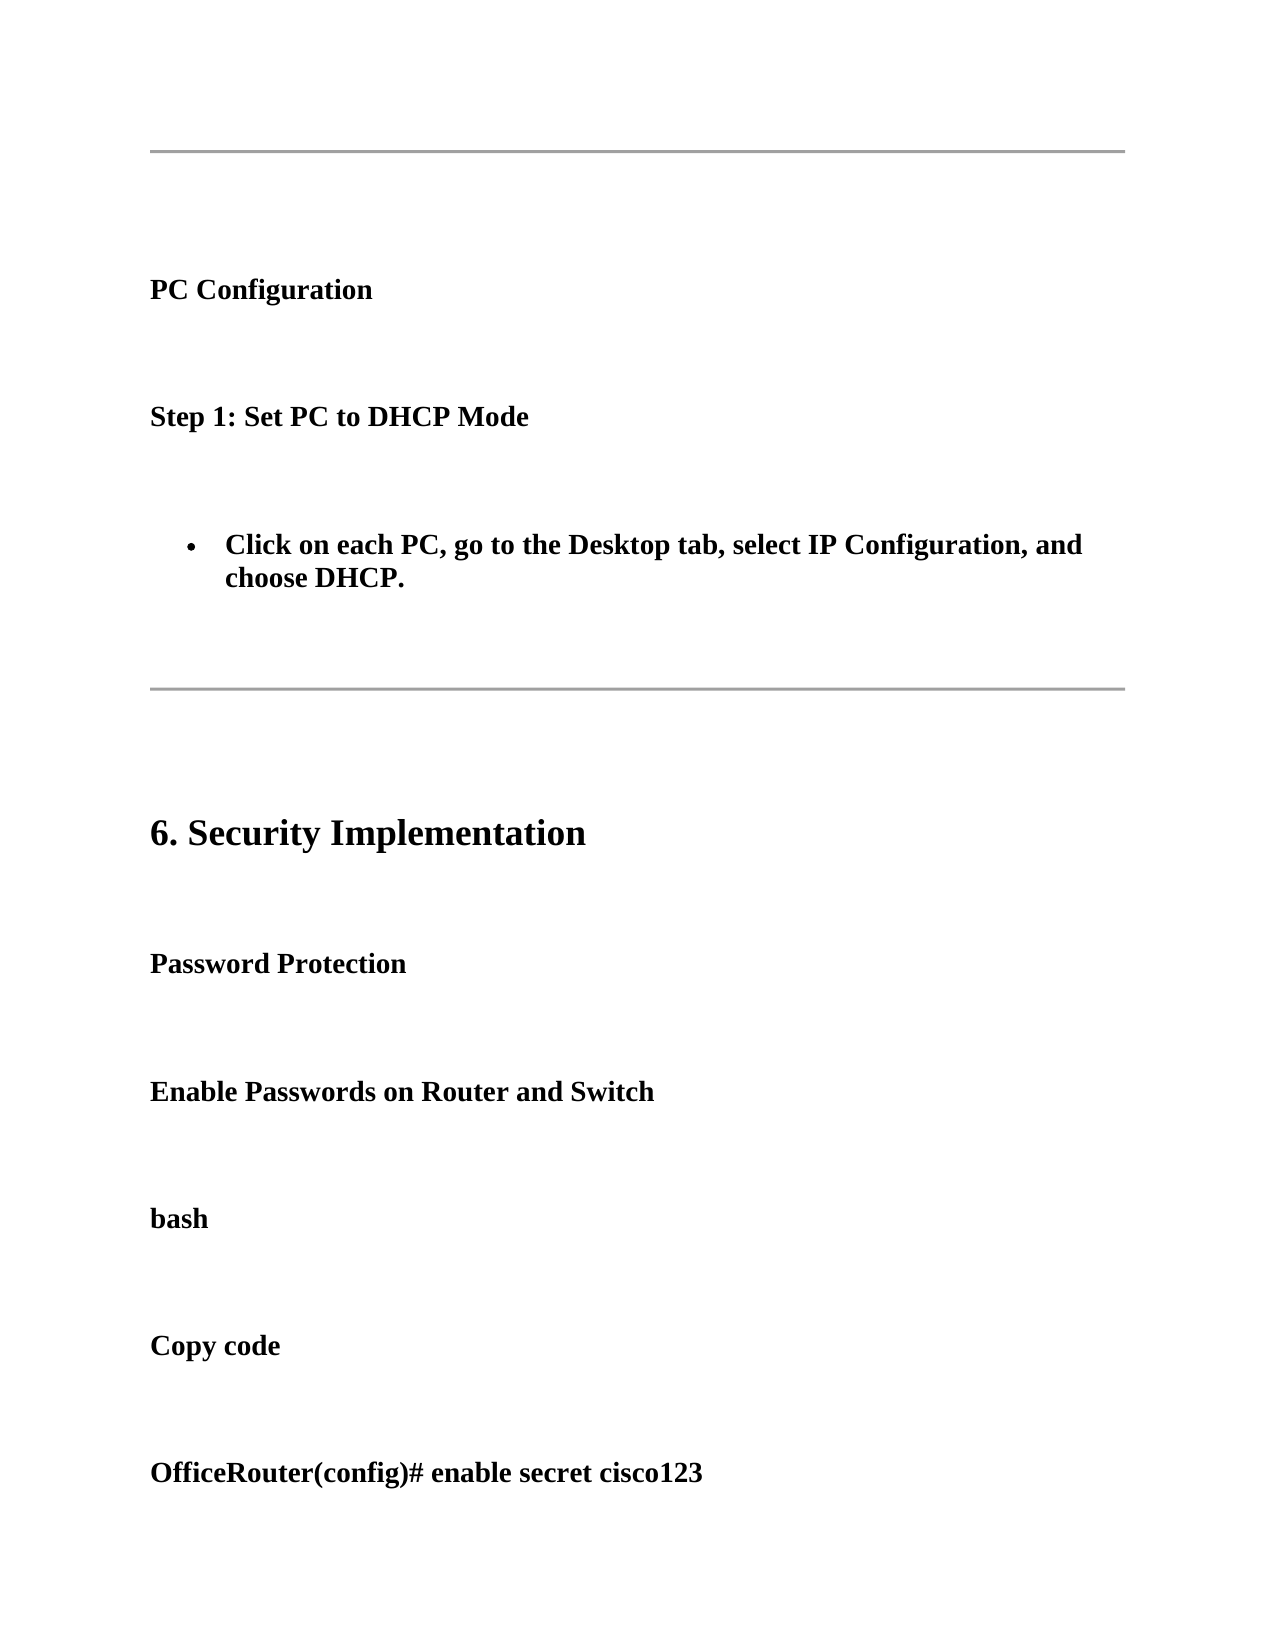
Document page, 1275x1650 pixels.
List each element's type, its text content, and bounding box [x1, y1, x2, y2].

text Copy code [150, 1328, 1125, 1362]
list Click on each PC, go to the Desktop tab, select IP Configuration, and choose DHCP. [187, 527, 1125, 594]
text 6. Security Implementation [150, 810, 1125, 853]
text OfficeRouter(config)# enable secret cisco123 [150, 1455, 1125, 1489]
text Enable Passwords on Router and Switch [150, 1074, 1125, 1107]
text Step 1: Set PC to DHCP Mode [150, 399, 1125, 433]
text PC Configuration [150, 272, 1125, 306]
text bash [150, 1201, 1125, 1234]
text Password Protection [150, 947, 1125, 980]
